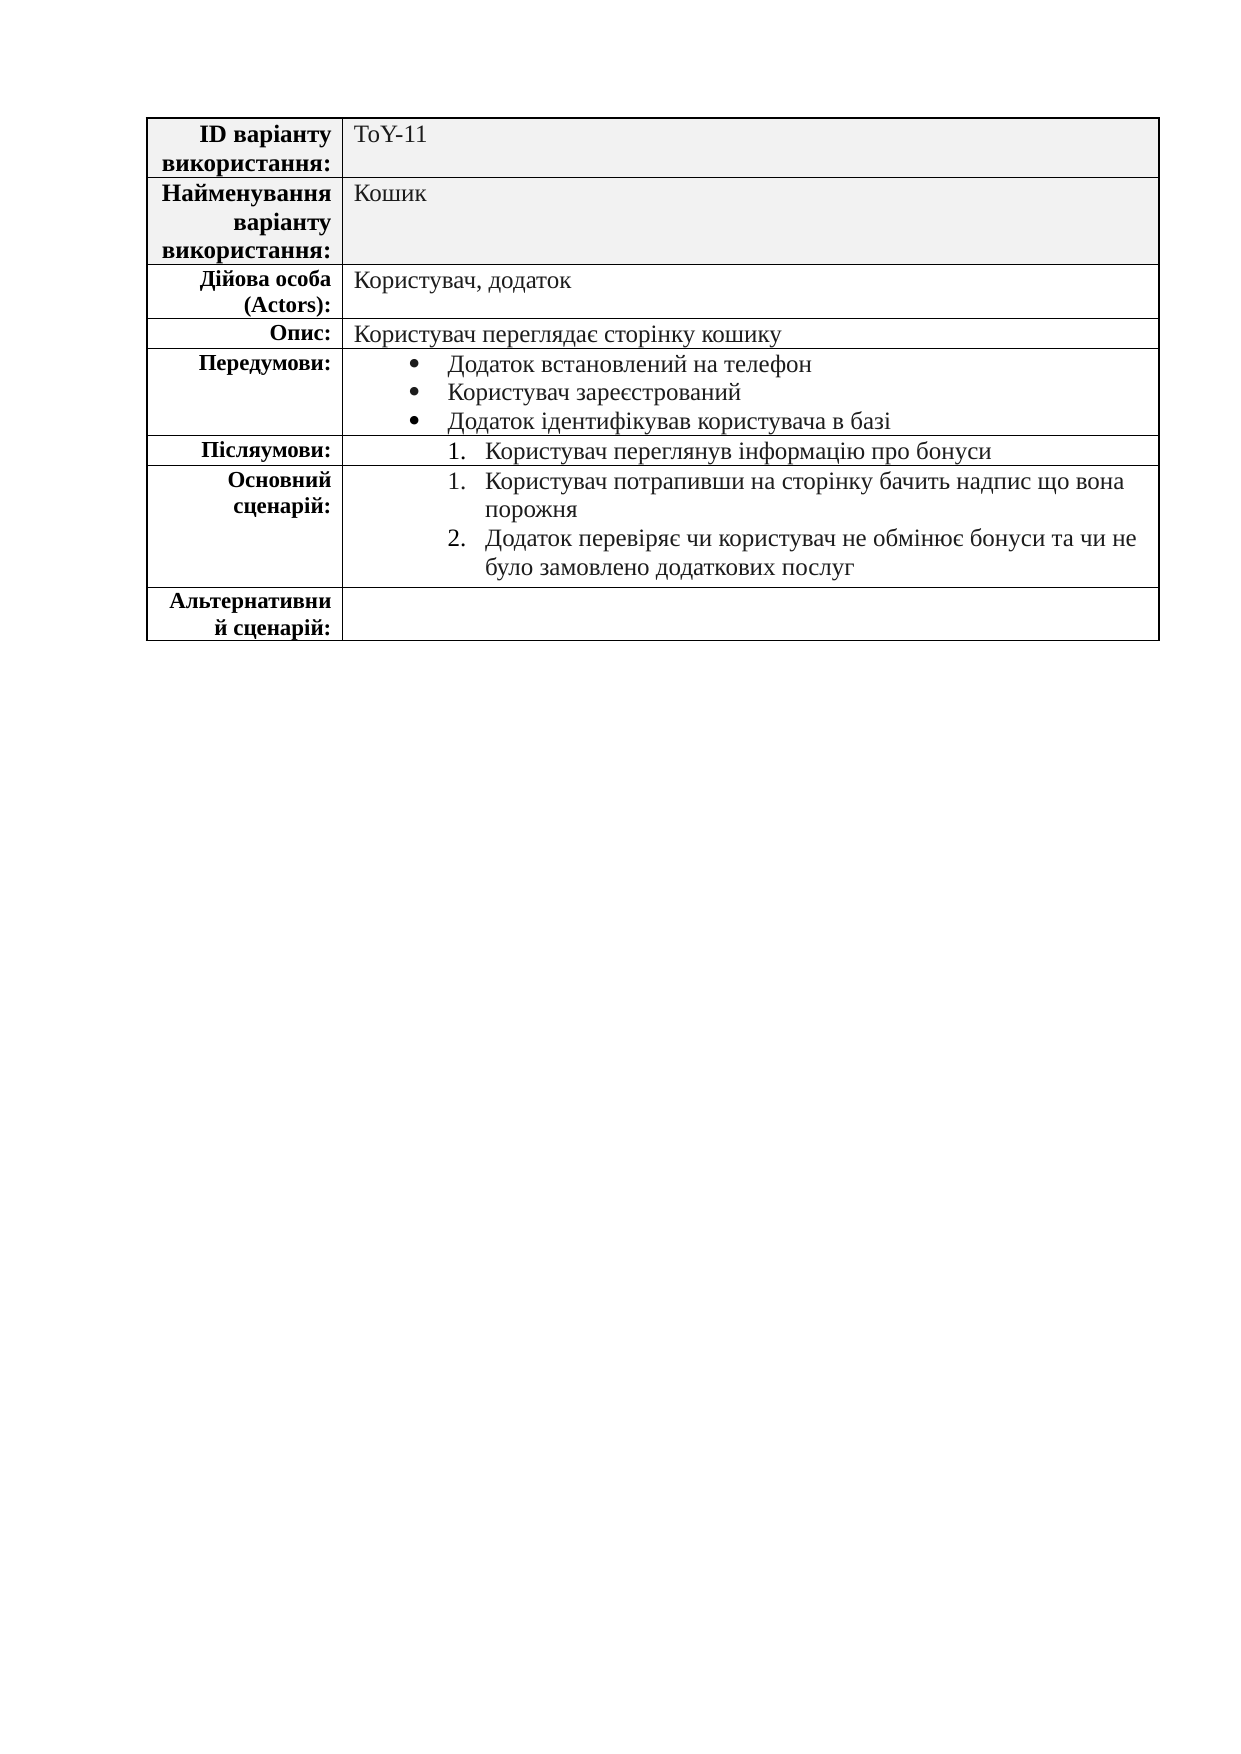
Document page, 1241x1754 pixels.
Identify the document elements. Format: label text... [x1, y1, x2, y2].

table_cell Додаток встановлений на телефон Користувач зареєстрований Додаток ідентифікував користувача в базі [343, 349, 1158, 435]
table_cell Найменування варіанту використання: [148, 178, 342, 264]
table_cell Опис: [148, 319, 342, 348]
table_cell Дійова особа (Actors): [148, 265, 342, 318]
table_cell Основний сценарій: [148, 466, 342, 587]
table_header ToY-11 [343, 119, 1158, 177]
table_cell Післяумови: [148, 436, 342, 465]
table_cell Альтернативний сценарій: [148, 588, 342, 640]
table_cell Користувач переглядає сторінку кошику [343, 319, 1158, 348]
table_cell [343, 588, 1158, 640]
table_cell Передумови: [148, 349, 342, 435]
table_cell Користувач потрапивши на сторінку бачить надпис що вона порожня Додаток перевіряє чи користувач не обмінює бонуси та чи не було замовлено додаткових послуг [343, 466, 1158, 587]
table_cell Користувач переглянув інформацію про бонуси [343, 436, 1158, 465]
table_cell Користувач, додаток [343, 265, 1158, 318]
table_cell Кошик [343, 178, 1158, 264]
table_header ID варіанту використання: [148, 119, 342, 177]
